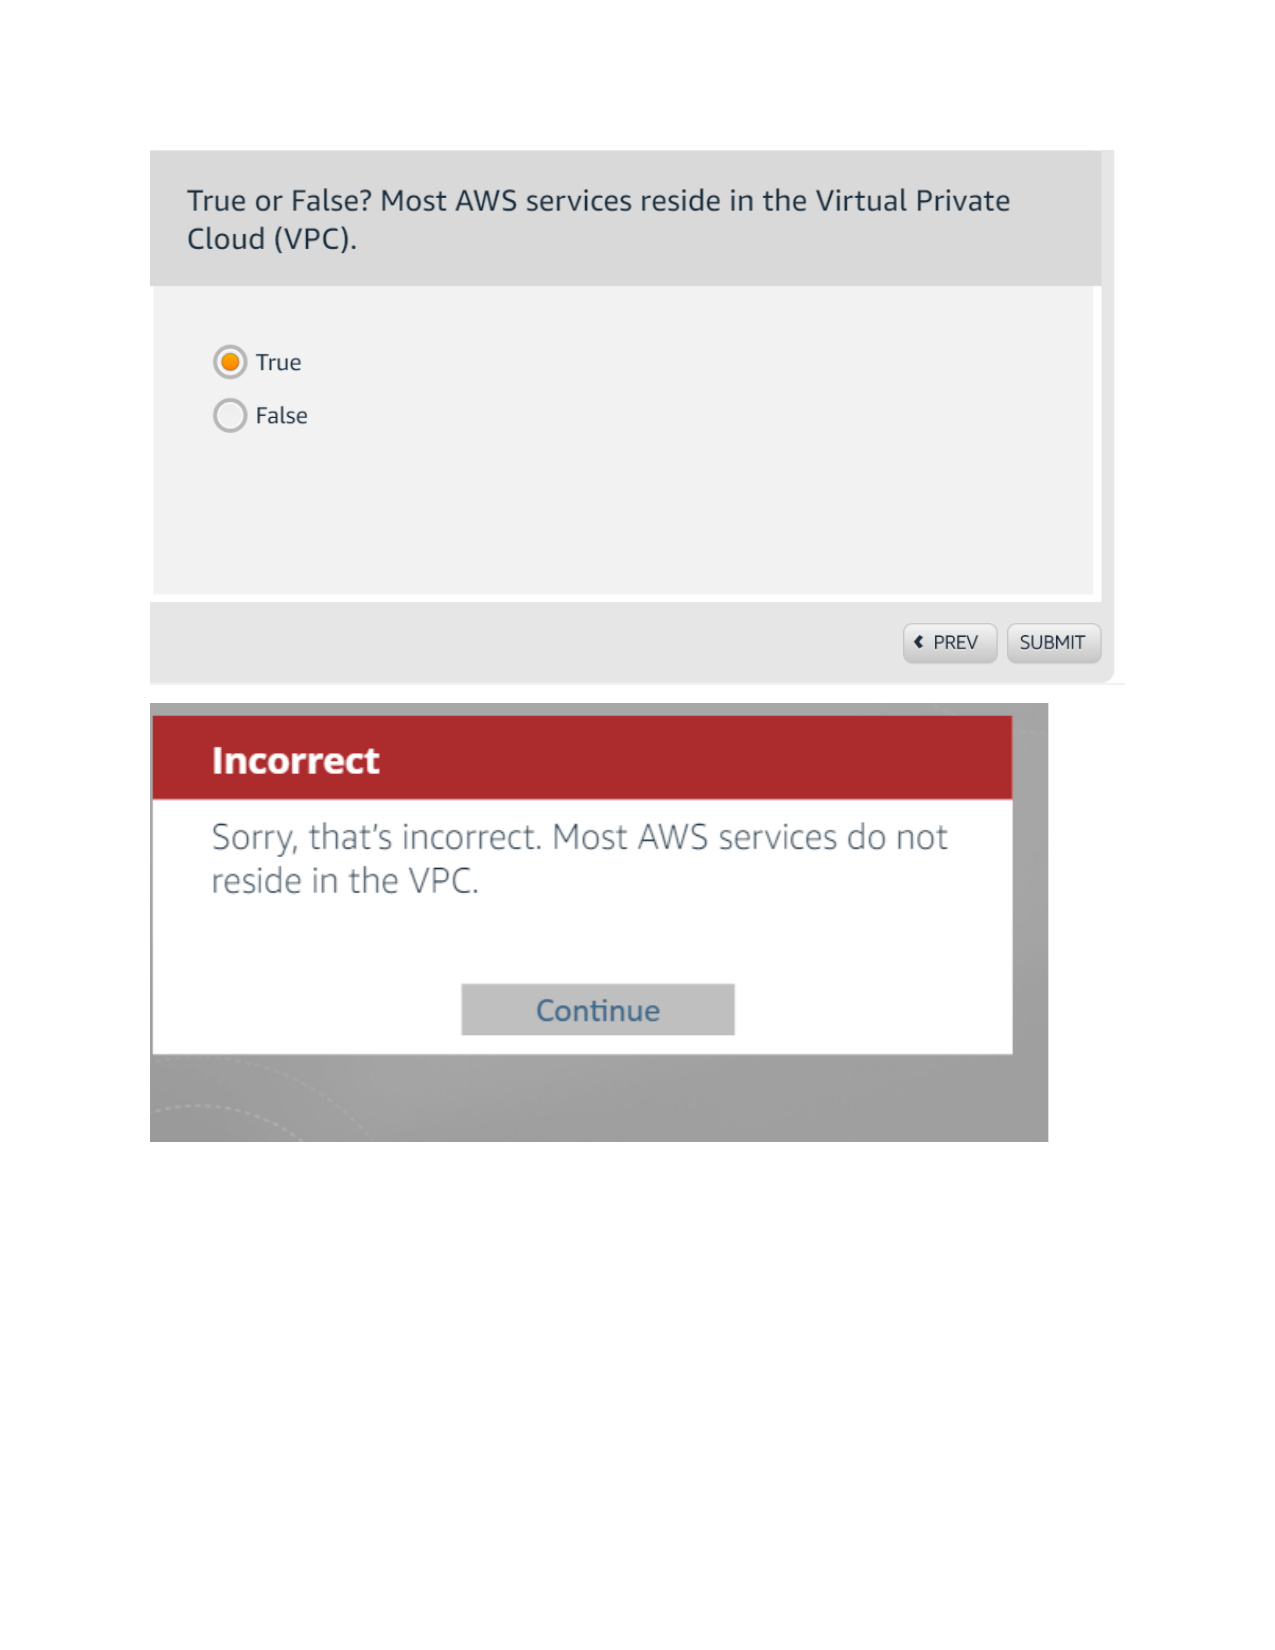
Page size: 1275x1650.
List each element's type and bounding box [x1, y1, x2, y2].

picture [150, 703, 1049, 1142]
picture [150, 150, 1125, 685]
